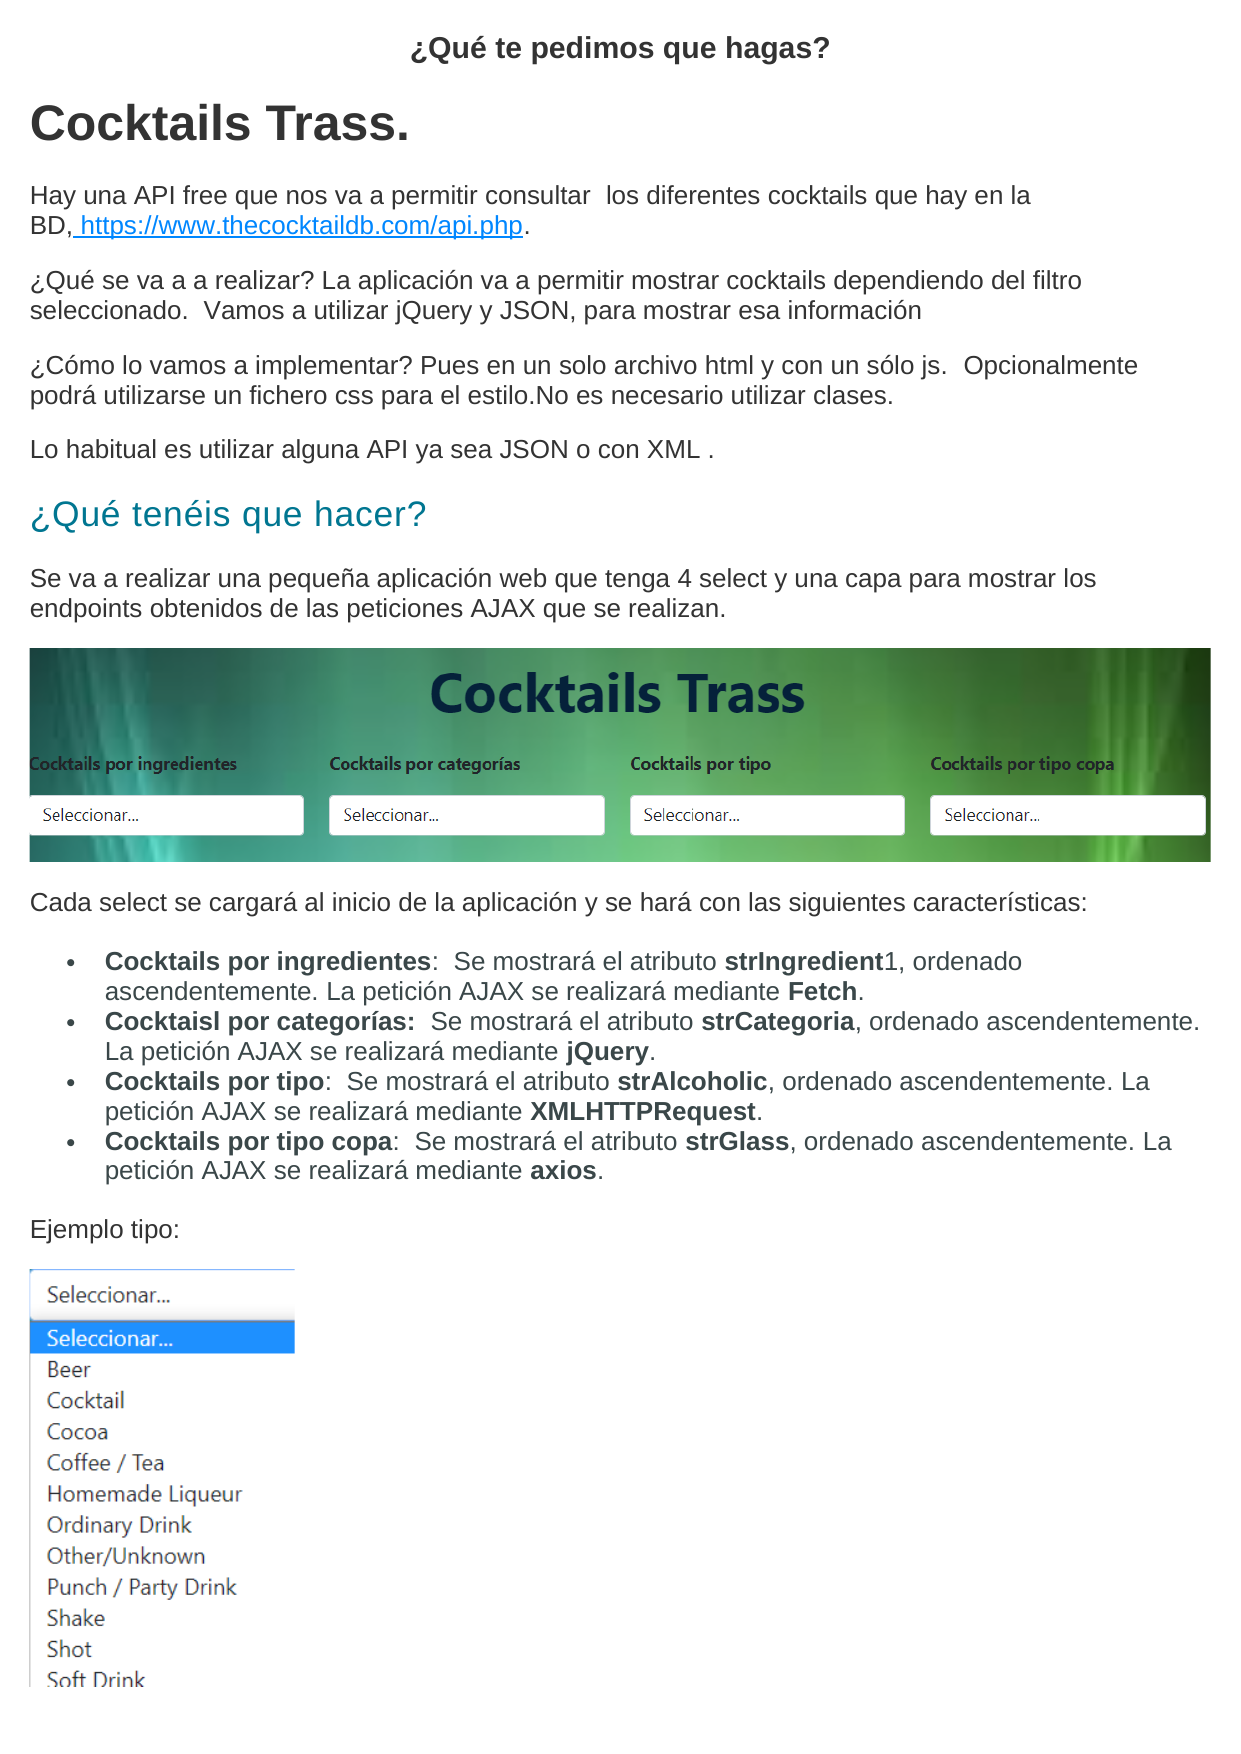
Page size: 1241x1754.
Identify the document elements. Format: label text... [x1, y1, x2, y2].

text Se va a realizar una pequeña aplicación web que tenga 4 select y una capa para mostrar los endpoints obtenidos de las peticiones AJAX que se realizan. [29, 563, 1211, 623]
text ¿Cómo lo vamos a implementar? Pues en un solo archivo html y con un sólo js. Opcionalmente podrá utilizarse un fichero css para el estilo.No es necesario utilizar clases. [29, 350, 1211, 409]
text Hay una API free que nos va a permitir consultar los diferentes cocktails que hay en la BD, https://www.thecocktaildb.com/api.php. [29, 180, 1211, 240]
text ¿Qué se va a a realizar? La aplicación va a permitir mostrar cocktails dependiendo del filtro seleccionado. Vamos a utilizar jQuery y JSON, para mostrar esa información [29, 265, 1211, 325]
text ¿Qué tenéis que hacer? [29, 494, 1211, 534]
list Cocktails por ingredientes: Se mostrará el atributo strIngredient1, ordenado ascendentemente. La petición AJAX se realizará mediante Fetch. [67, 946, 1211, 1006]
list Cocktails por tipo: Se mostrará el atributo strAlcoholic, ordenado ascendentemente. La petición AJAX se realizará mediante XMLHTTPRequest. [67, 1066, 1211, 1126]
text Cocktails Trass. [29, 93, 1211, 151]
text Lo habitual es utilizar alguna API ya sea JSON o con XML . [29, 434, 1211, 464]
text Cada select se cargará al inicio de la aplicación y se hará con las siguientes características: [29, 887, 1211, 917]
text ¿Qué te pedimos que hagas? [29, 29, 1211, 64]
picture [29, 1269, 295, 1687]
list Cocktaisl por categorías: Se mostrará el atributo strCategoria, ordenado ascendentemente. La petición AJAX se realizará mediante jQuery. [67, 1006, 1211, 1066]
list Cocktails por tipo copa: Se mostrará el atributo strGlass, ordenado ascendentemente. La petición AJAX se realizará mediante axios. [67, 1126, 1211, 1185]
picture [29, 648, 1211, 862]
text Ejemplo tipo: [29, 1214, 1211, 1244]
